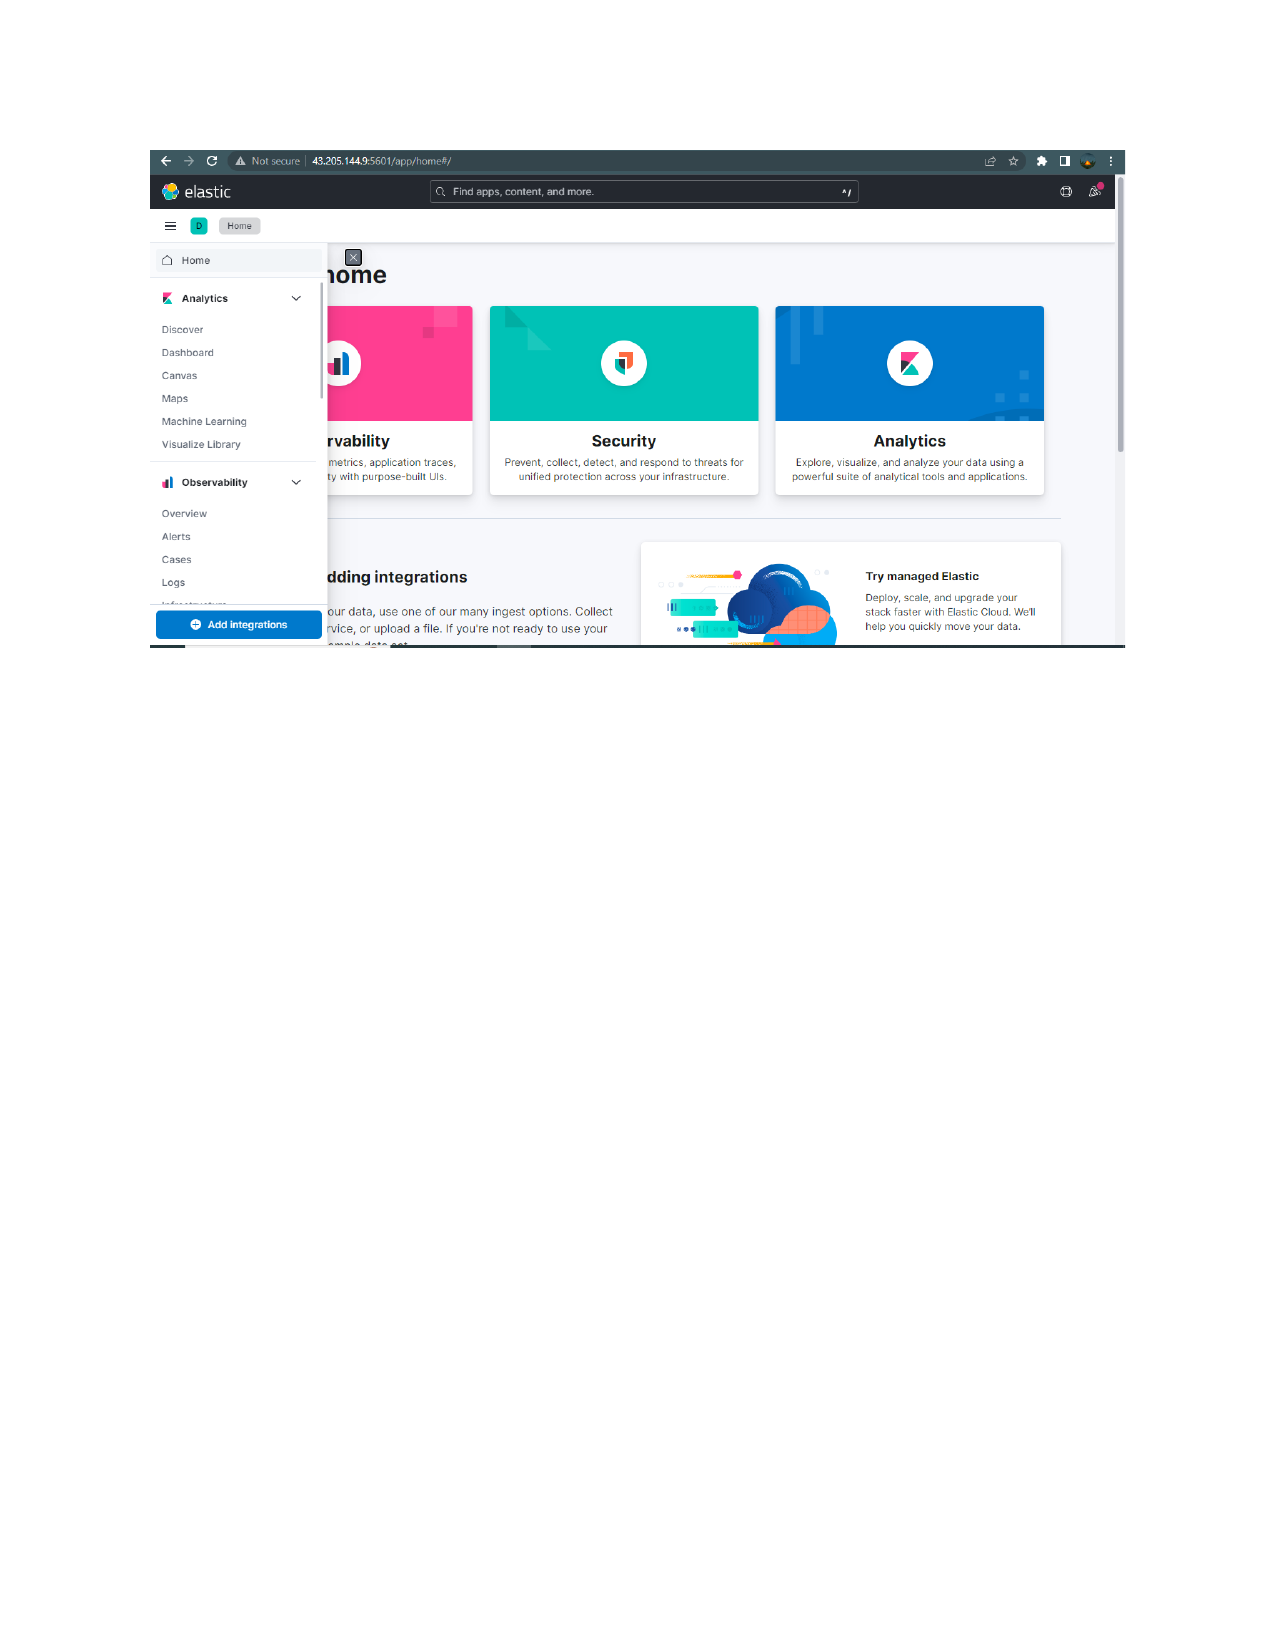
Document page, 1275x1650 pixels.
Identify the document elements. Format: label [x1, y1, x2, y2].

picture [150, 150, 1125, 648]
